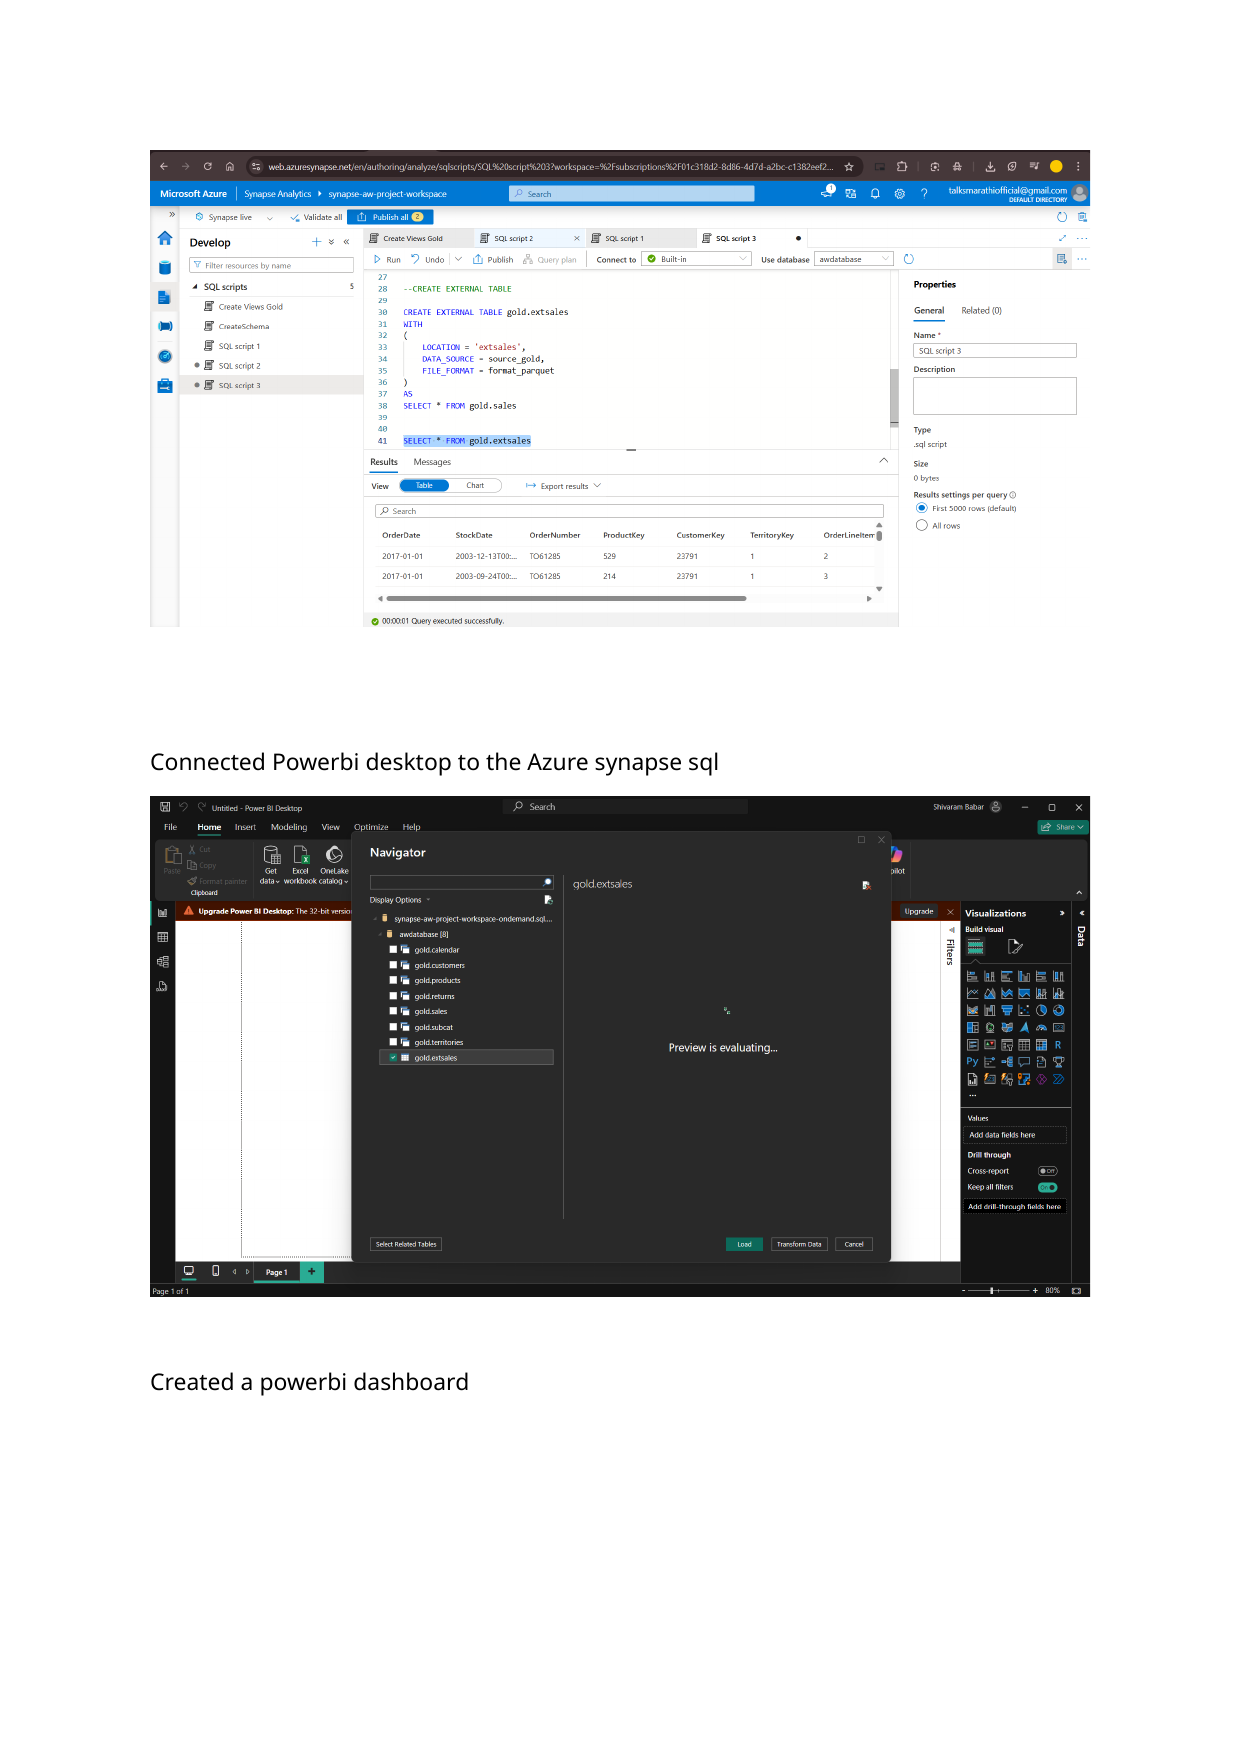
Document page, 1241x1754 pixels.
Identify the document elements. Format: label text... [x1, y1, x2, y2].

picture [150, 796, 1091, 1297]
text Connected Powerbi desktop to the Azure synapse sql [150, 746, 1090, 777]
text Created a powerbi dashboard [150, 1366, 1090, 1397]
picture [150, 150, 1091, 627]
